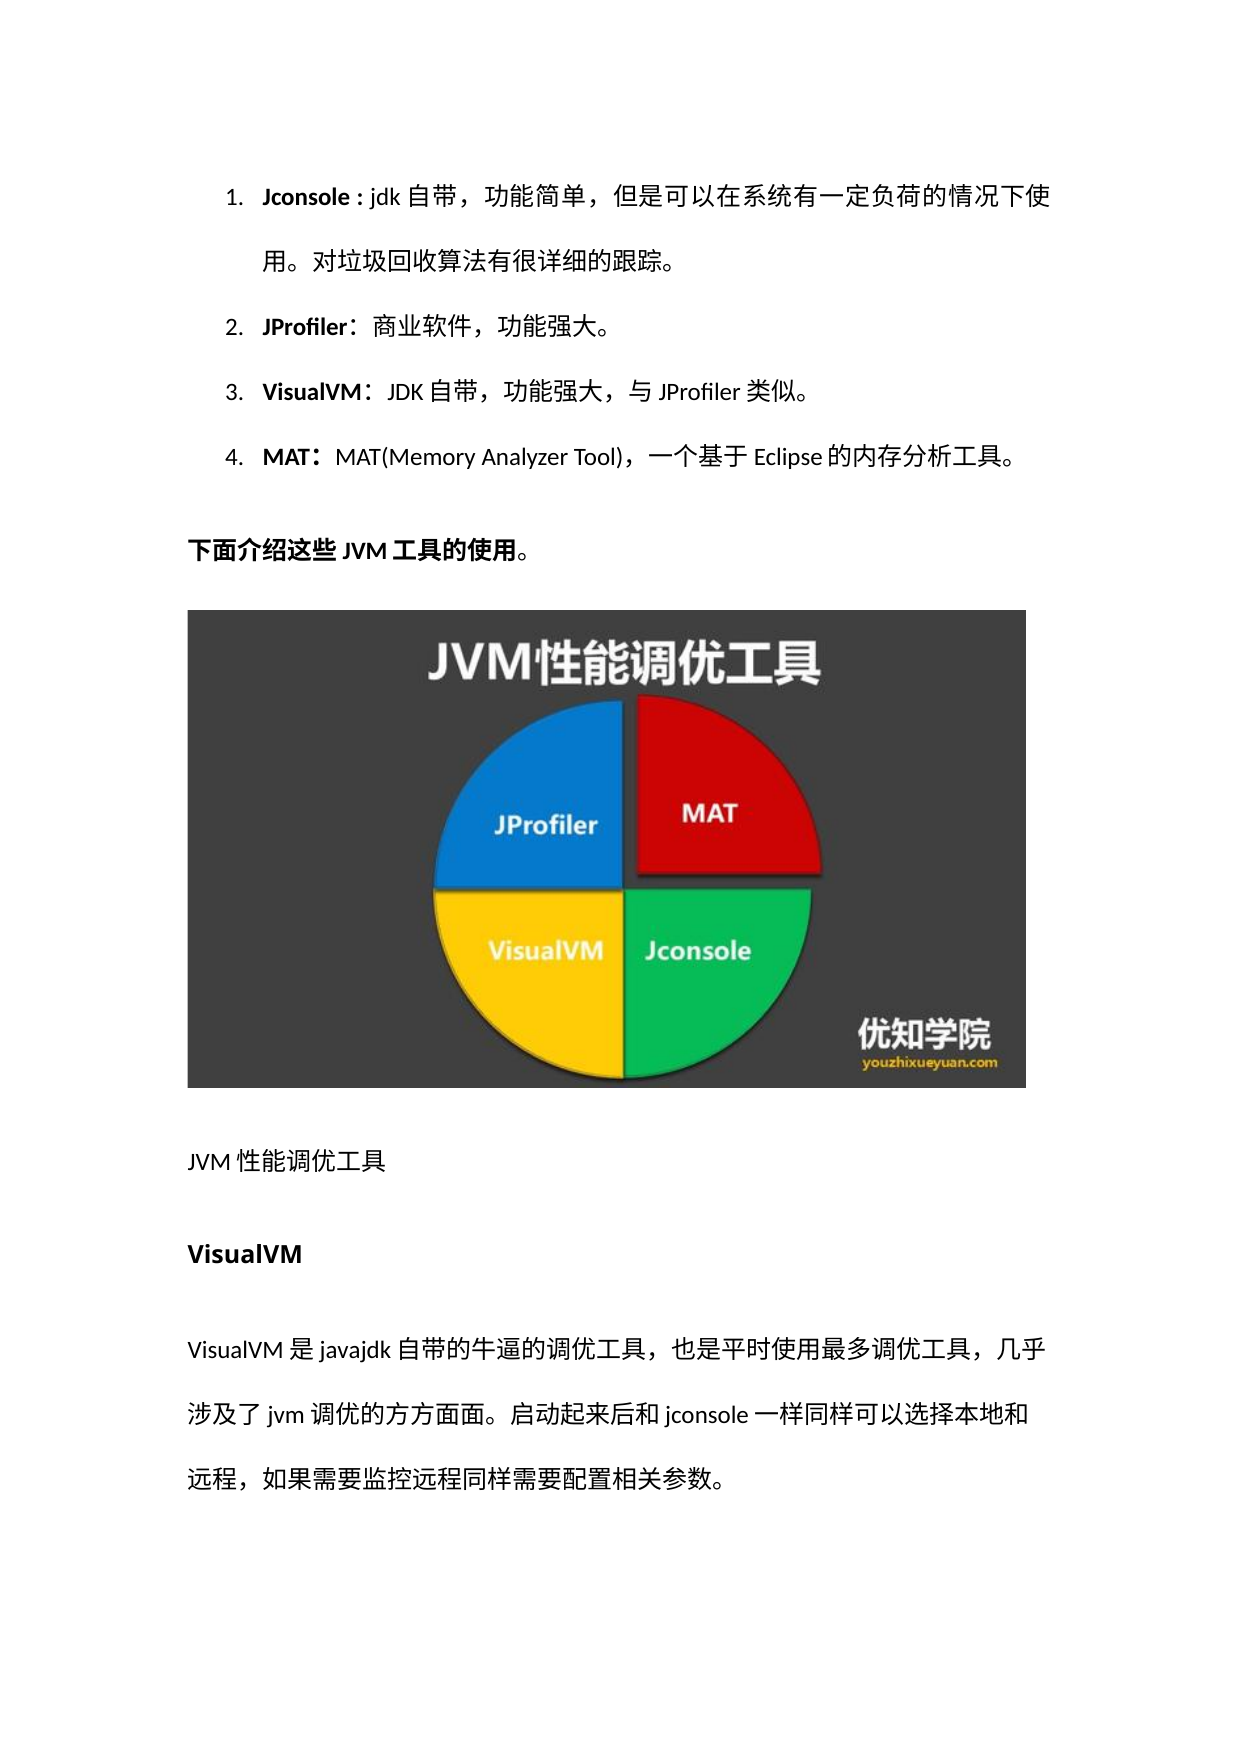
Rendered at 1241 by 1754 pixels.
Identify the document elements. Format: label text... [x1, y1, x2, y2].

list Jconsole : jdk自带，功能简单，但是可以在系统有一定负荷的情况下使用。对垃圾回收算法有很详细的跟踪。 [225, 162, 1053, 292]
list MAT：MAT(Memory Analyzer Tool)，一个基于Eclipse的内存分析工具。 [225, 422, 1053, 487]
text 下面介绍这些JVM工具的使用。 [187, 516, 1053, 581]
list VisualVM：JDK自带，功能强大，与JProfiler类似。 [225, 357, 1053, 422]
text VisualVM 是javajdk自带的牛逼的调优工具，也是平时使用最多调优工具，几乎涉及了jvm调优的方方面面。启动起来后和jconsole 一样同样可以选择本地和远程，如果需要监控远程同样需要配置相关参数。 [187, 1315, 1053, 1510]
subtitle VisualVM [187, 1221, 1053, 1286]
picture [187, 610, 1026, 1088]
text JVM性能调优工具 [187, 1127, 1053, 1192]
list JProfiler：商业软件，功能强大。 [225, 292, 1053, 357]
